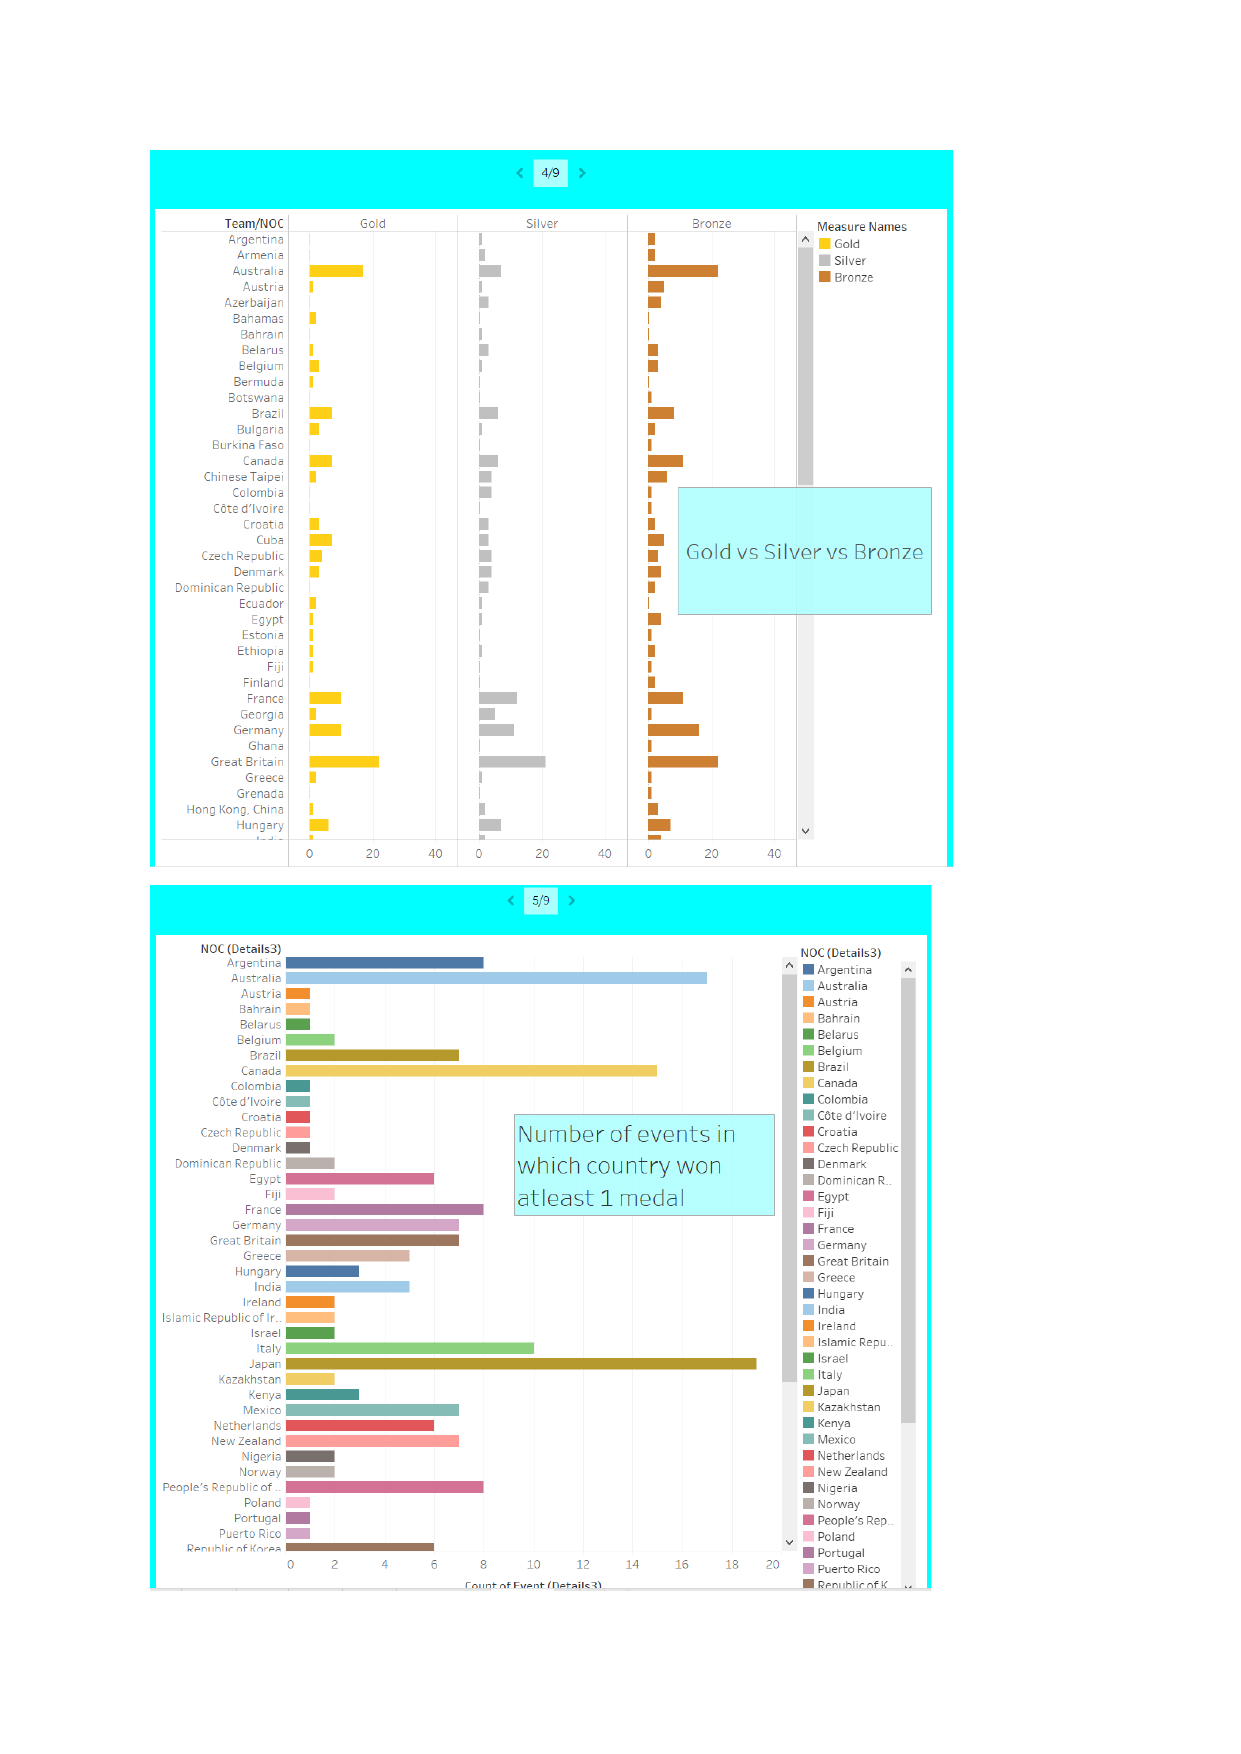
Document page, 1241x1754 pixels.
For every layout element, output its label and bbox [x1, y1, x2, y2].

picture [150, 150, 954, 867]
picture [150, 885, 932, 1591]
